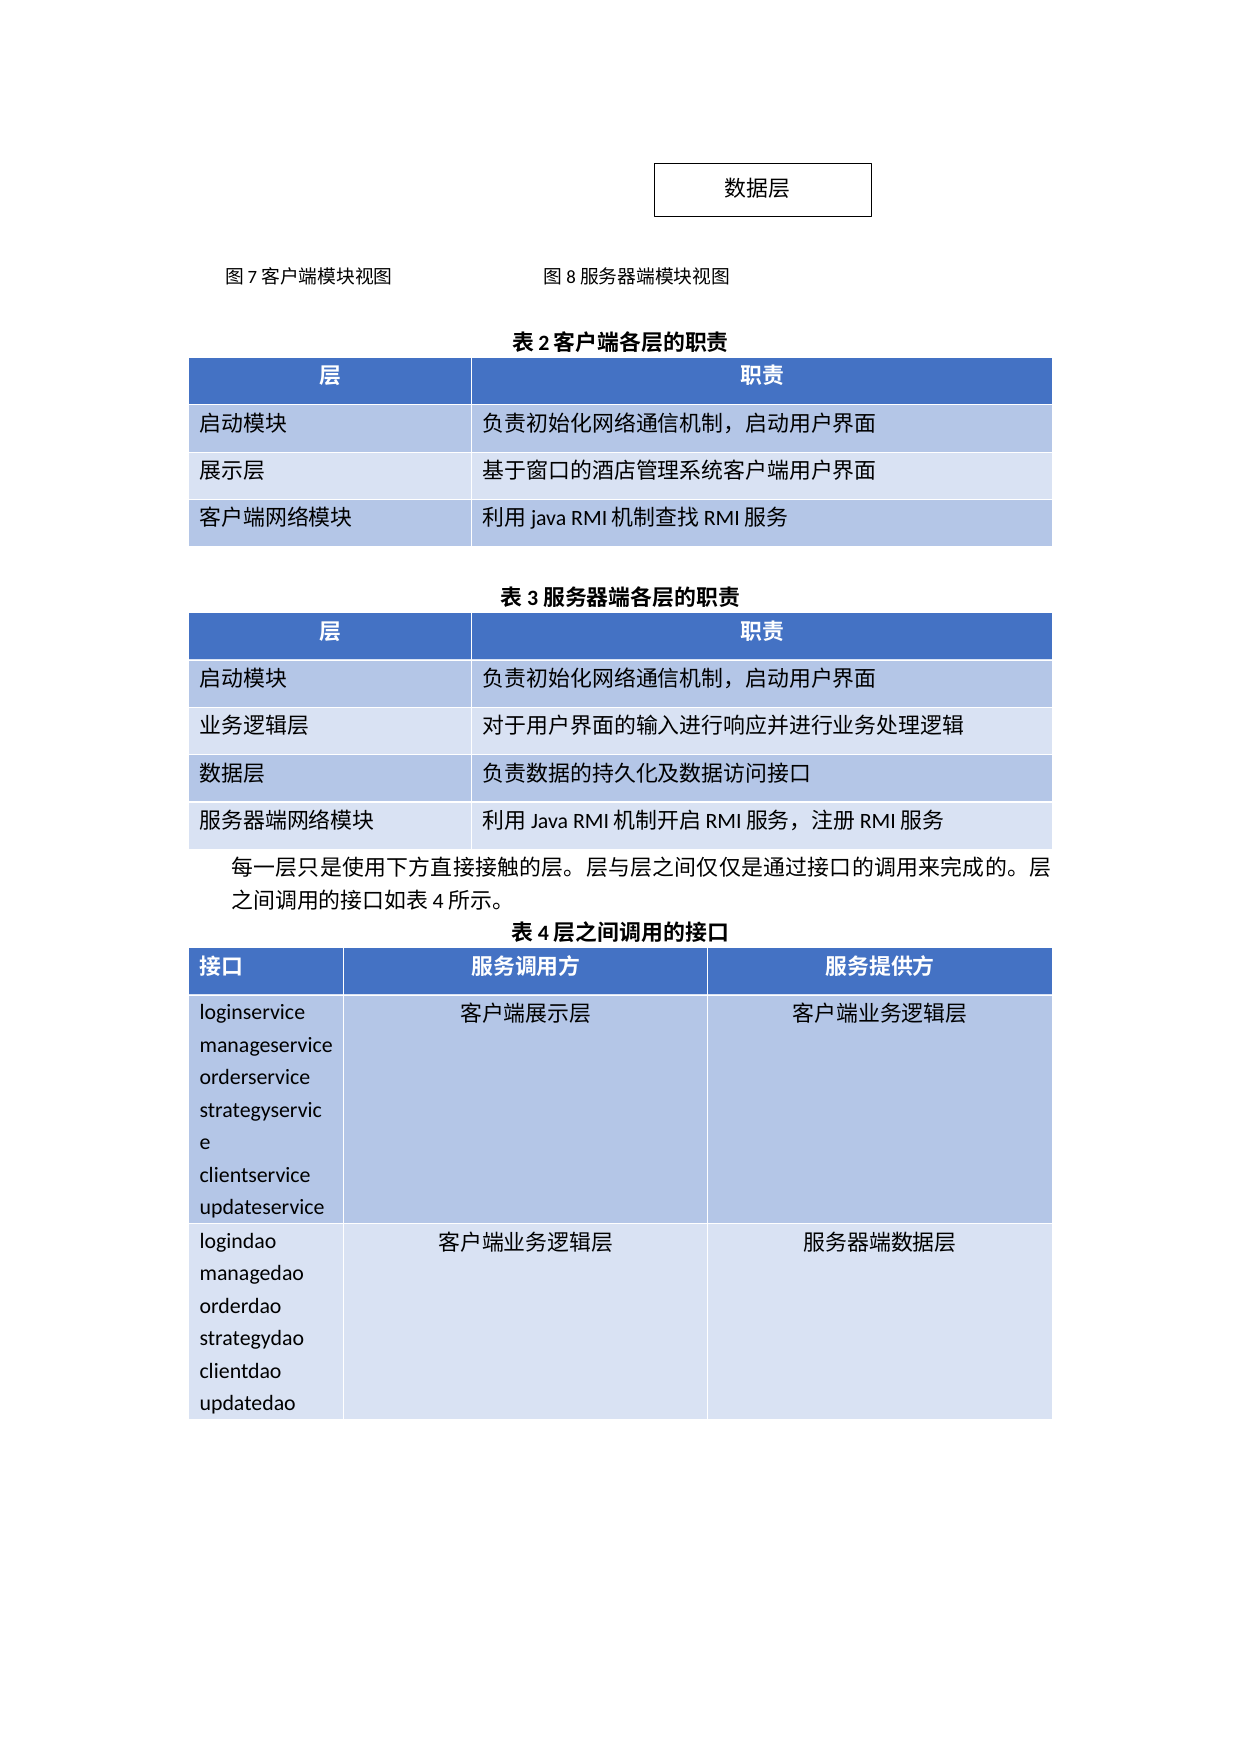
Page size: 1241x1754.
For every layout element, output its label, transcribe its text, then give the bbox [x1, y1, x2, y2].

table_cell 展示层 [189, 453, 471, 499]
table_header 职责 [472, 358, 1052, 404]
table_header 层 [189, 358, 471, 404]
text 表2客户端各层的职责 [187, 324, 1053, 357]
table_header 接口 [189, 948, 343, 994]
table_cell 客户端展示层 [344, 996, 707, 1223]
text 表3 服务器端各层的职责 [187, 580, 1053, 612]
table_cell 服务器端数据层 [708, 1224, 1052, 1419]
table_cell 业务逻辑层 [189, 708, 471, 754]
table_cell 负责初始化网络通信机制，启动用户界面 [472, 405, 1052, 452]
table_cell 利用java RMI机制查找RMI服务 [472, 500, 1052, 546]
table_cell 启动模块 [189, 405, 471, 452]
table_cell 服务器端网络模块 [189, 803, 471, 849]
text 图7 客户端模块视图 图8 服务器端模块视图 [187, 259, 1053, 292]
table_cell loginservice manageservice orderservice strategyservice clientservice updateservice [189, 996, 343, 1223]
table_cell 利用Java RMI机制开启RMI服务，注册RMI服务 [472, 803, 1052, 849]
table_cell logindao managedao orderdao strategydao clientdao updatedao [189, 1224, 343, 1419]
table_cell 客户端网络模块 [189, 500, 471, 546]
table_cell 负责初始化网络通信机制，启动用户界面 [472, 661, 1052, 707]
table_cell 数据层 [189, 755, 471, 801]
table_cell 启动模块 [189, 661, 471, 707]
table_cell 负责数据的持久化及数据访问接口 [472, 755, 1052, 801]
table_cell 客户端业务逻辑层 [708, 996, 1052, 1223]
table_header 职责 [472, 613, 1052, 659]
text 表4 层之间调用的接口 [187, 915, 1053, 947]
table_header 服务提供方 [708, 948, 1052, 994]
list 每一层只是使用下方直接接触的层。层与层之间仅仅是通过接口的调用来完成的。层之间调用的接口如表4所示。 [231, 850, 1053, 915]
table_cell 客户端业务逻辑层 [344, 1224, 707, 1419]
table_header 层 [189, 613, 471, 659]
table_header 服务调用方 [344, 948, 707, 994]
table_cell 对于用户界面的输入进行响应并进行业务处理逻辑 [472, 708, 1052, 754]
table_cell 基于窗口的酒店管理系统客户端用户界面 [472, 453, 1052, 499]
